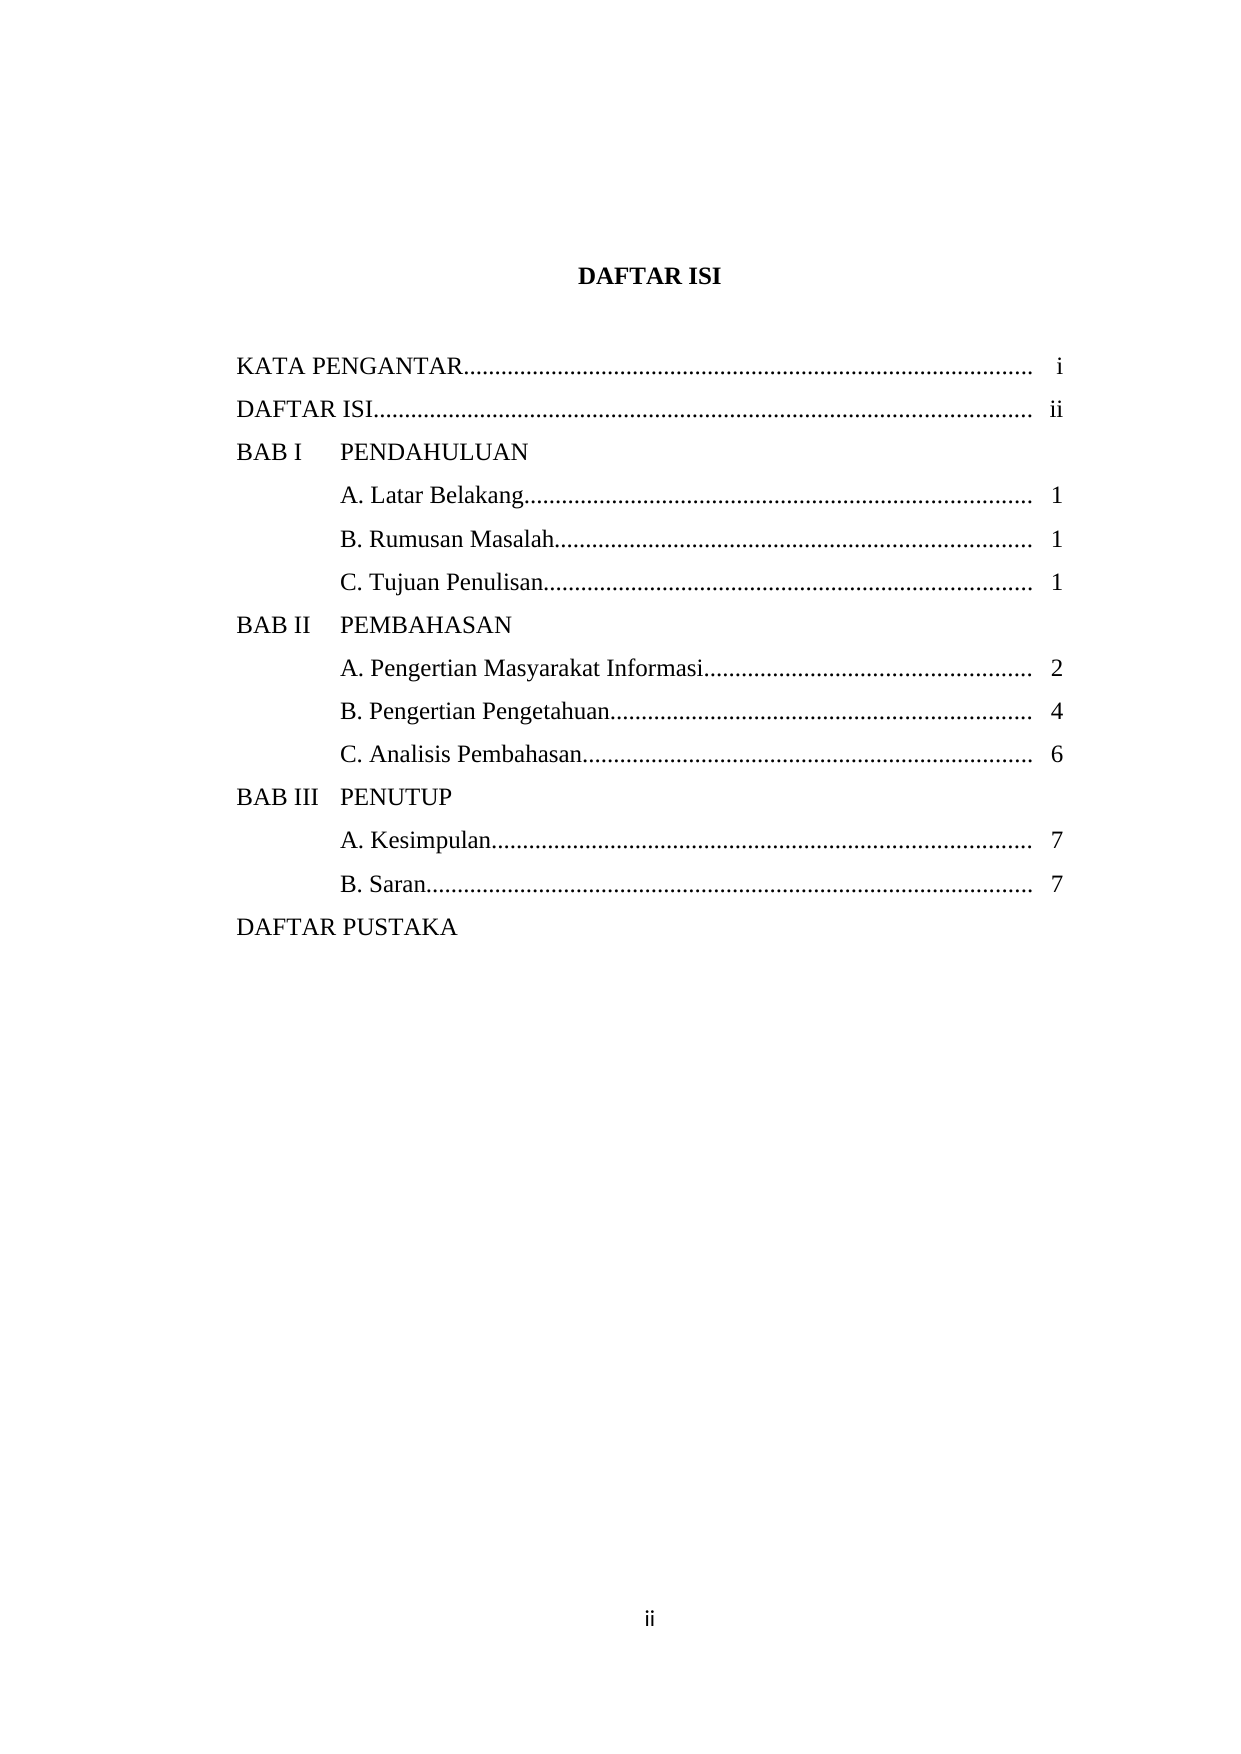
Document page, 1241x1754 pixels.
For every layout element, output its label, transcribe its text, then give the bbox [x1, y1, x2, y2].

text B. Pengertian Pengetahuan 4 [340, 696, 1063, 725]
text B. Saran 7 [340, 869, 1063, 897]
text A. Pengertian Masyarakat Informasi 2 [340, 653, 1063, 682]
text BAB III PENUTUP [236, 782, 1063, 811]
text B. Rumusan Masalah 1 [340, 524, 1063, 552]
subtitle DAFTAR ISI [236, 261, 1063, 290]
text C. Tujuan Penulisan 1 [340, 567, 1063, 596]
text DAFTAR PUSTAKA [236, 912, 1063, 941]
text KATA PENGANTAR i [236, 351, 1063, 380]
text DAFTAR ISI ii [236, 394, 1063, 423]
text BAB II PEMBAHASAN [236, 610, 1063, 639]
text A. Latar Belakang 1 [340, 481, 1063, 509]
text C. Analisis Pembahasan 6 [340, 739, 1063, 768]
text BAB I PENDAHULUAN [236, 437, 1063, 466]
text A. Kesimpulan 7 [340, 826, 1063, 854]
